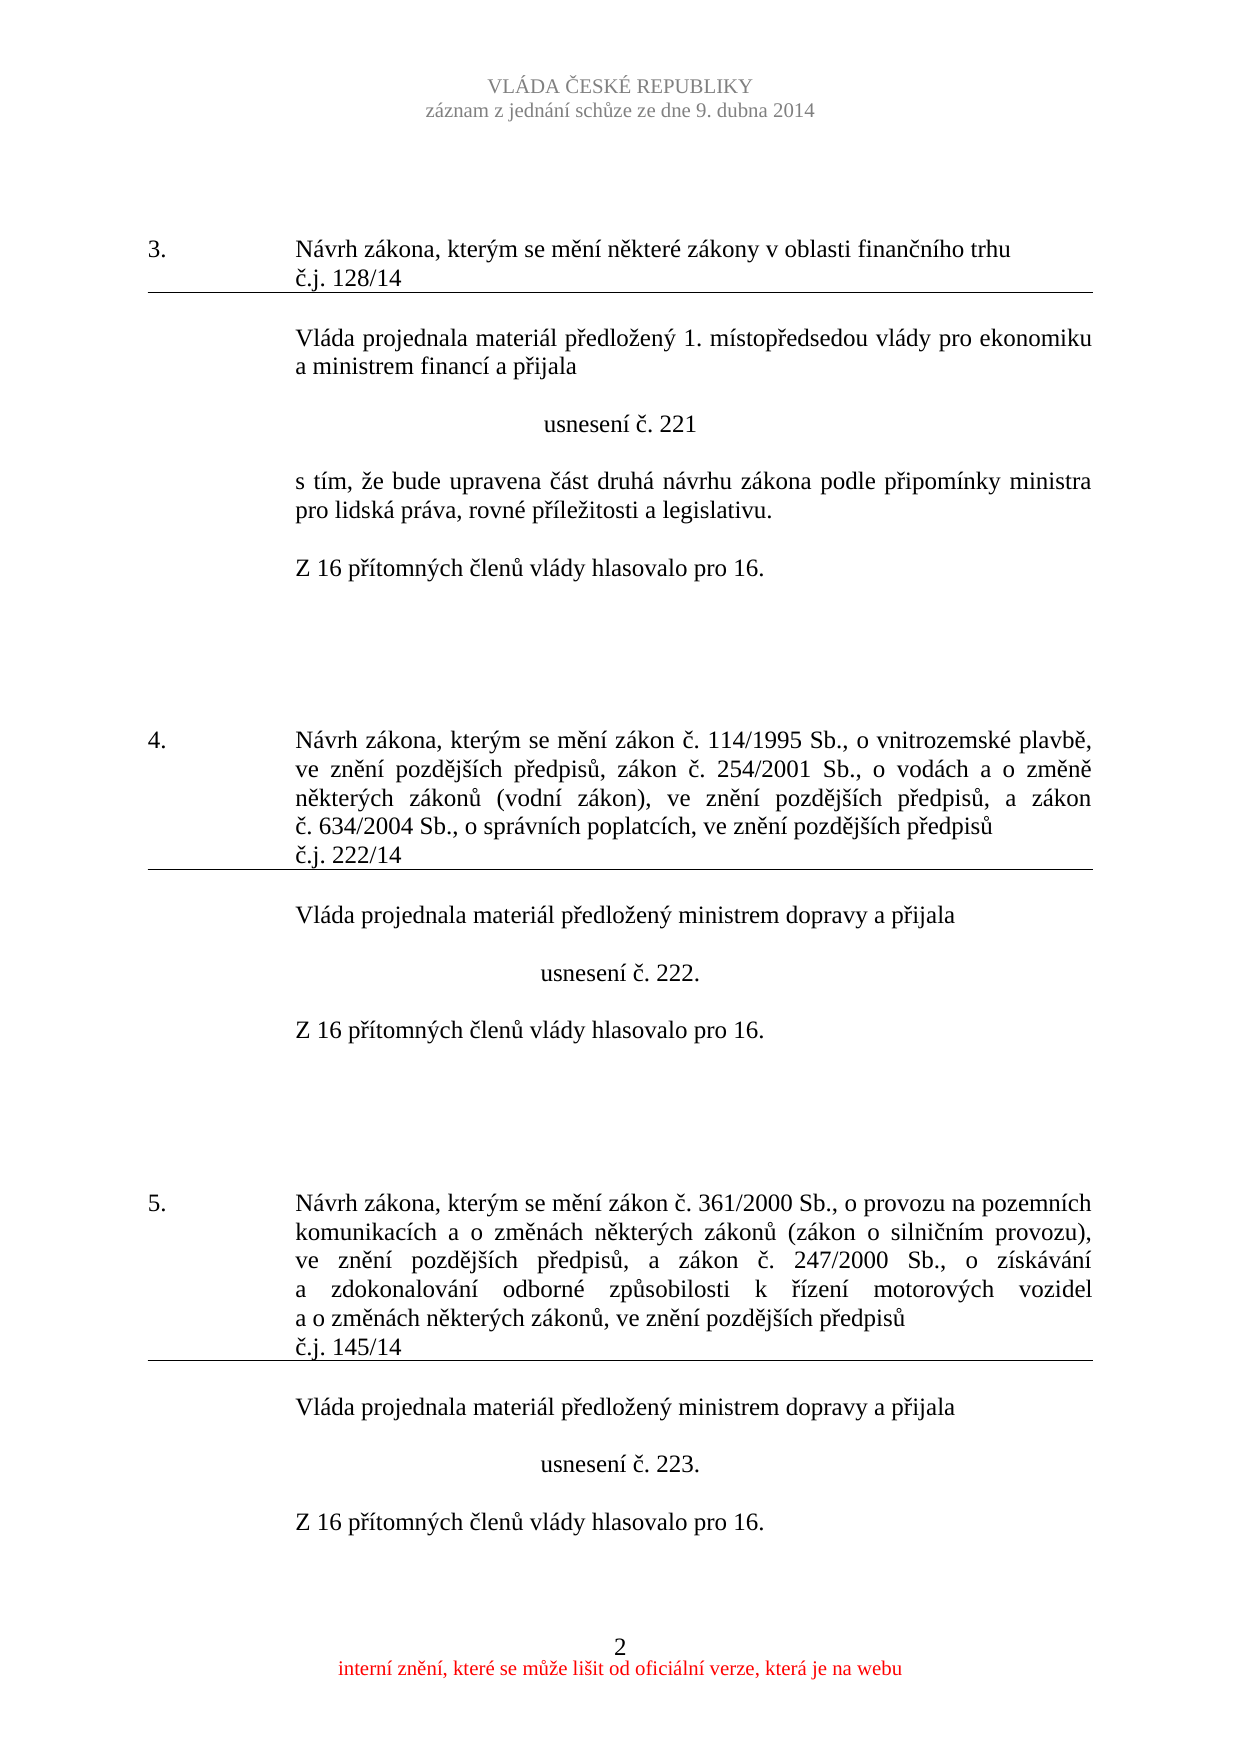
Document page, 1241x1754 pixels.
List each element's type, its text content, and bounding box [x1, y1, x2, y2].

text Vláda projednala materiál předložený 1. místopředsedou vlády pro ekonomiku a ministrem financí a přijala [148, 323, 1093, 380]
text č.j. 128/14 [148, 263, 1093, 291]
text Z 16 přítomných členů vlády hlasovalo pro 16. [148, 1015, 1093, 1044]
text Vláda projednala materiál předložený ministrem dopravy a přijala [148, 1392, 1093, 1420]
text 3. Návrh zákona, kterým se mění některé zákony v oblasti finančního trhu [148, 234, 1093, 263]
text usnesení č. 223. [148, 1449, 1093, 1478]
text 4. Návrh zákona, kterým se mění zákon č. 114/1995 Sb., o vnitrozemské plavbě, ve znění pozdějších předpisů, zákon č. 254/2001 Sb., o vodách a o změně některých zákonů (vodní zákon), ve znění pozdějších předpisů, a zákon č. 634/2004 Sb., o správních poplatcích, ve znění pozdějších předpisů [148, 725, 1093, 840]
text č.j. 145/14 [148, 1332, 1093, 1360]
text č.j. 222/14 [148, 840, 1093, 869]
text s tím, že bude upravena část druhá návrhu zákona podle připomínky ministra pro lidská práva, rovné příležitosti a legislativu. [148, 466, 1093, 524]
text Z 16 přítomných členů vlády hlasovalo pro 16. [148, 553, 1093, 581]
text Z 16 přítomných členů vlády hlasovalo pro 16. [148, 1507, 1093, 1535]
text usnesení č. 221 [148, 409, 1093, 438]
text 5. Návrh zákona, kterým se mění zákon č. 361/2000 Sb., o provozu na pozemních komunikacích a o změnách některých zákonů (zákon o silničním provozu), ve znění pozdějších předpisů, a zákon č. 247/2000 Sb., o získávání a zdokonalování odborné způsobilosti k řízení motorových vozidel a o změnách některých zákonů, ve znění pozdějších předpisů [148, 1188, 1093, 1332]
text Vláda projednala materiál předložený ministrem dopravy a přijala [148, 900, 1093, 929]
text usnesení č. 222. [148, 958, 1093, 987]
